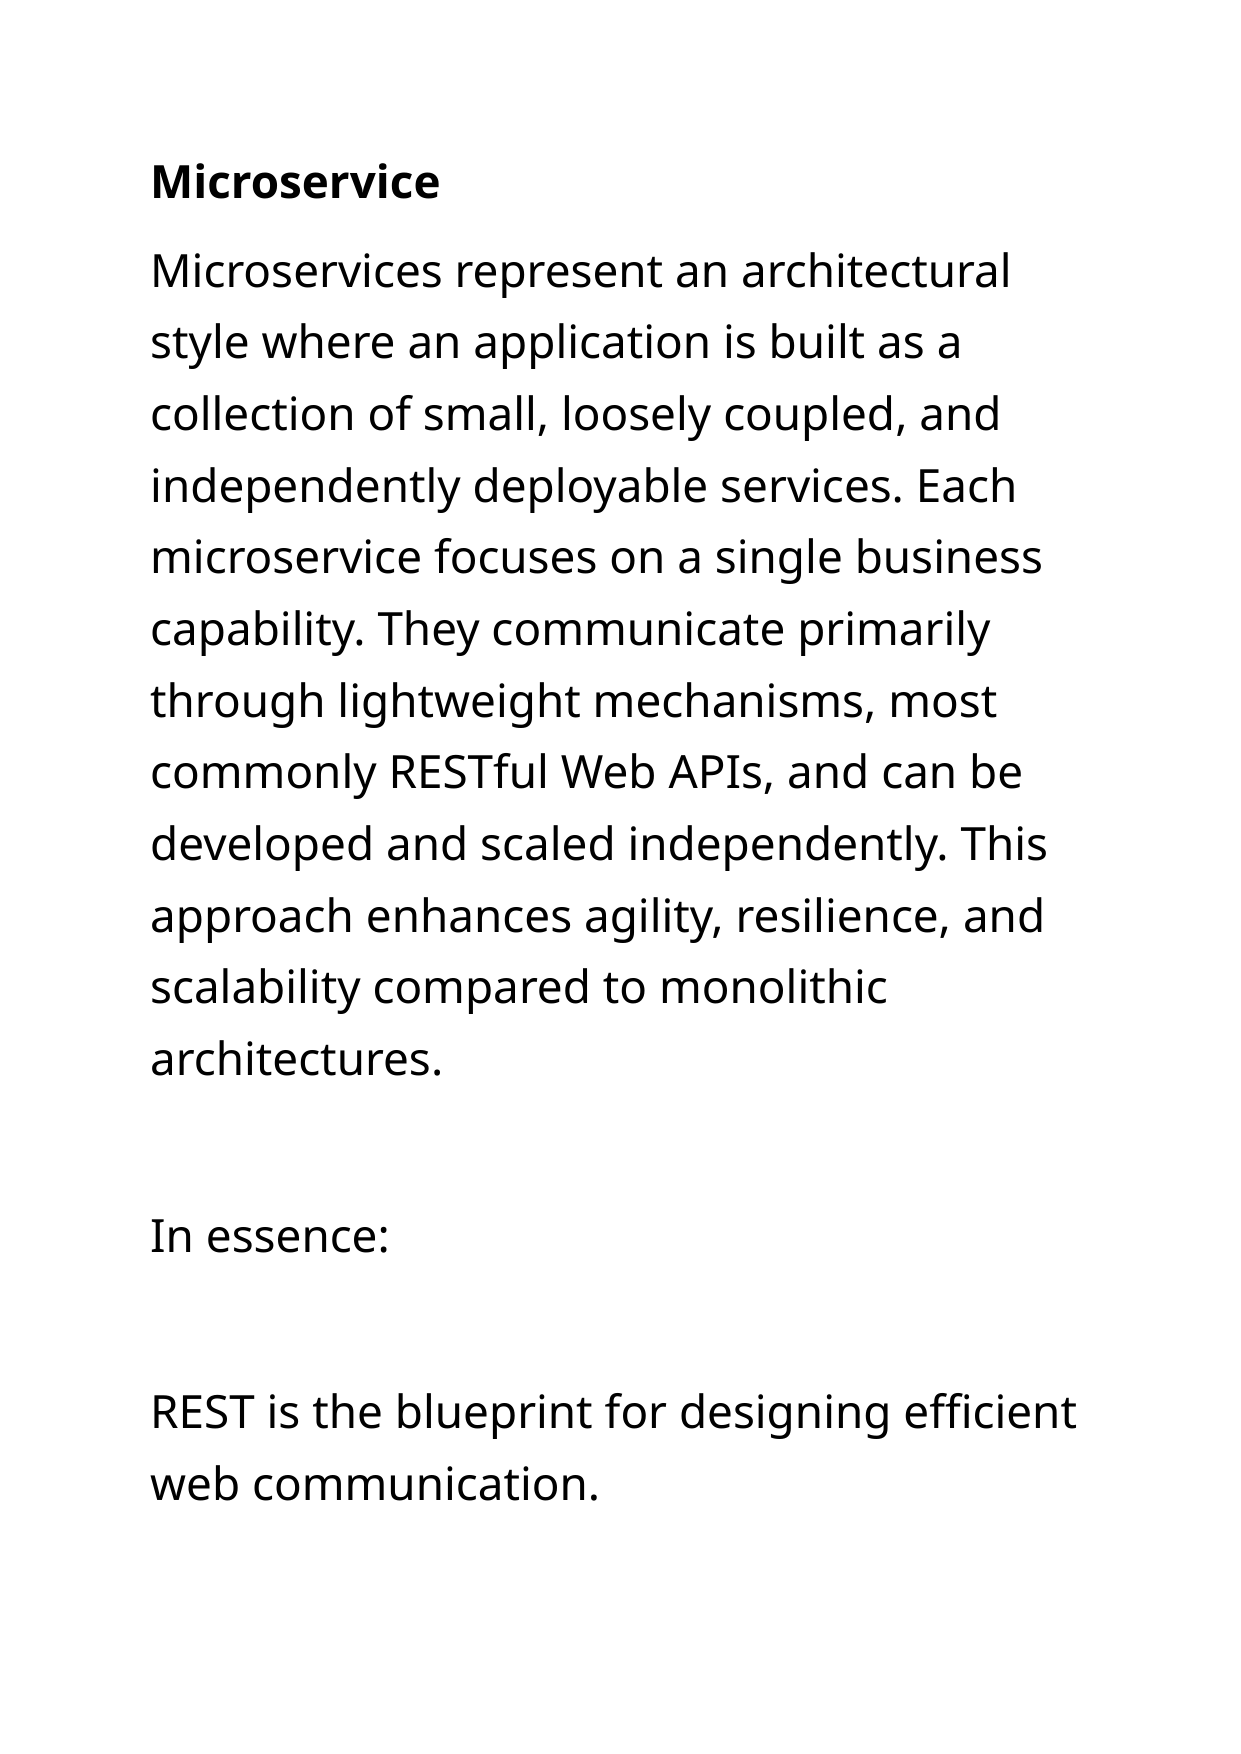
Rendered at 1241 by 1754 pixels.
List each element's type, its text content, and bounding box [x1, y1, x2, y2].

text Microservice [150, 150, 1090, 212]
text In essence: [150, 1203, 1090, 1266]
text Microservices represent an architectural style where an application is built as a collection of small, loosely coupled, and independently deployable services. Each microservice focuses on a single business capability. They communicate primarily through lightweight mechanisms, most commonly RESTful Web APIs, and can be developed and scaled independently. This approach enhances agility, resilience, and scalability compared to monolithic architectures. [150, 238, 1090, 1089]
text REST is the blueprint for designing efficient web communication. [150, 1380, 1090, 1514]
